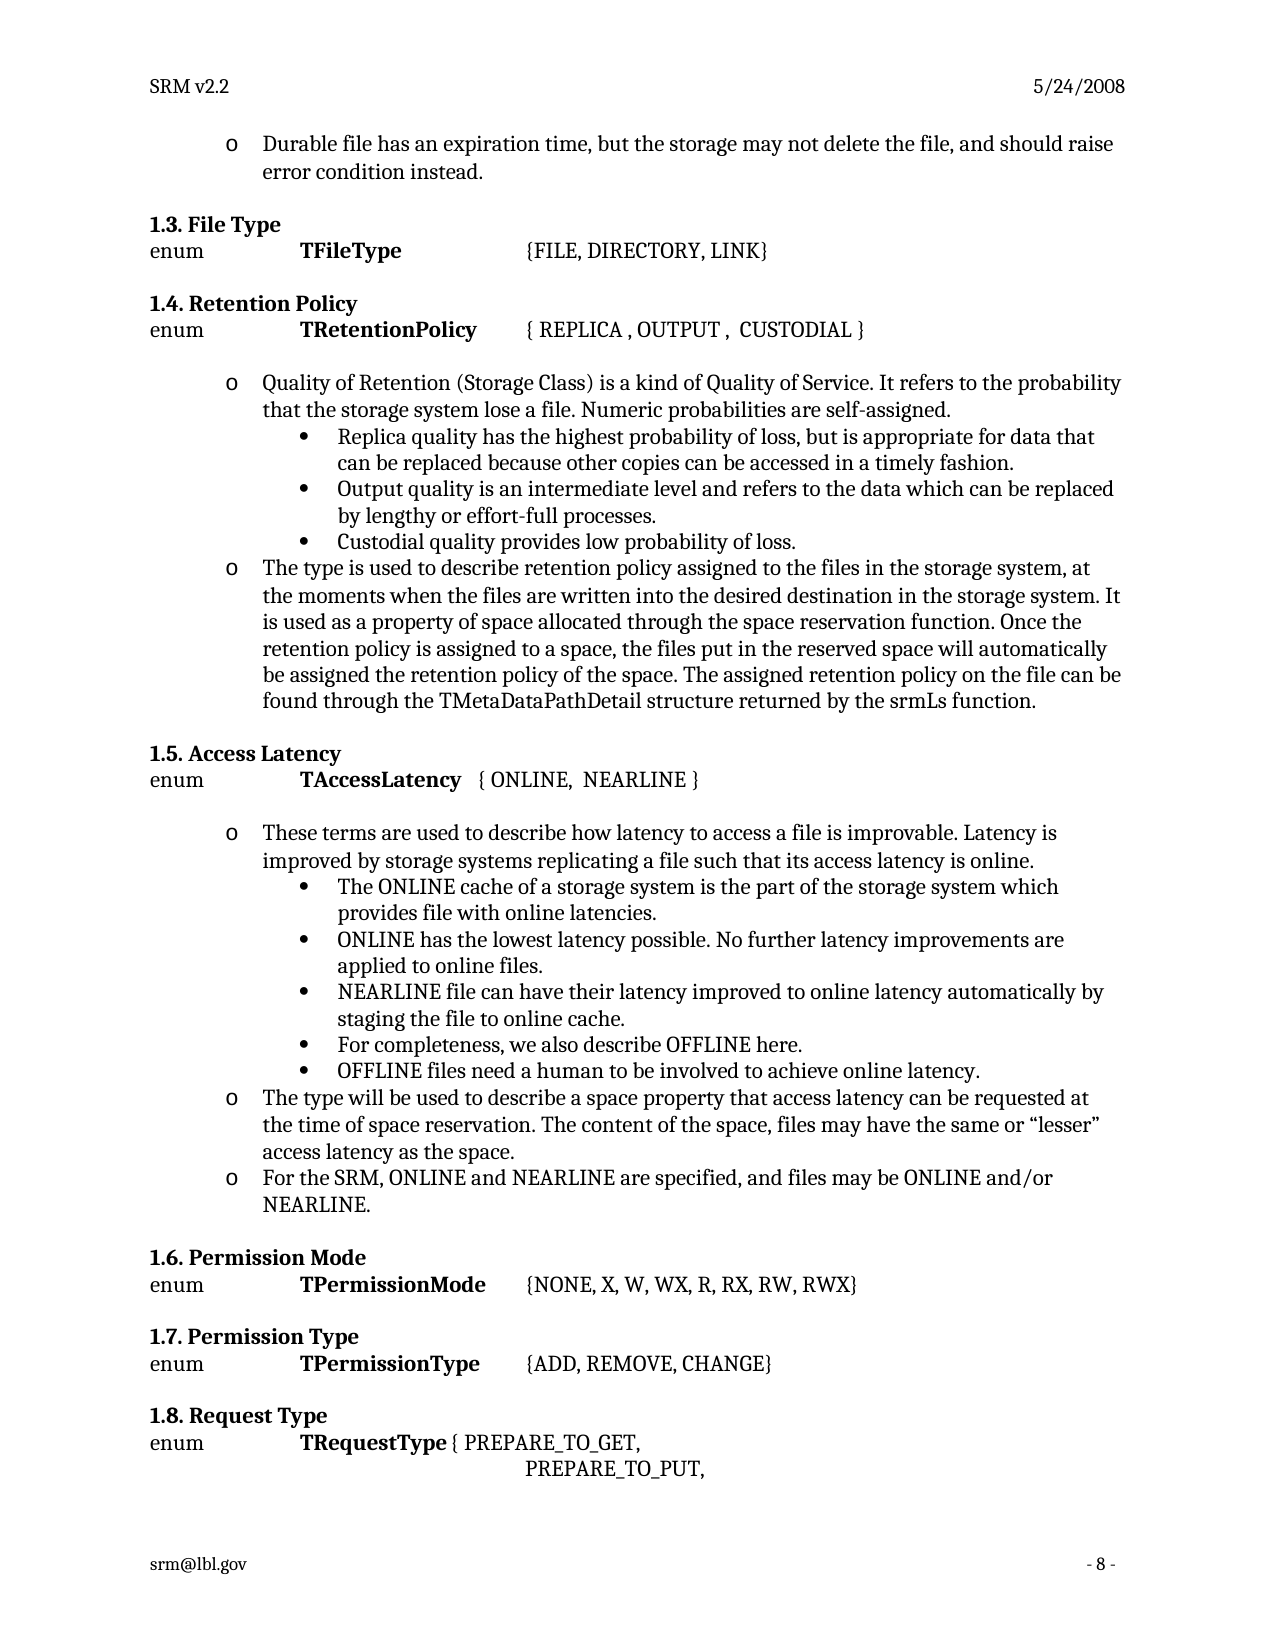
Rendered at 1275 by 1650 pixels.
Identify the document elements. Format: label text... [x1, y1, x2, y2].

list Retention Policy [150, 291, 1125, 317]
list Request Type [150, 1403, 1125, 1429]
list OFFLINE files need a human to be involved to achieve online latency. [300, 1058, 1125, 1084]
list File Type [150, 211, 1125, 238]
list Permission Type [150, 1324, 1125, 1350]
list Permission Mode [150, 1245, 1125, 1271]
list For completeness, we also describe OFFLINE here. [300, 1032, 1125, 1058]
list Custodial quality provides low probability of loss. [300, 529, 1125, 555]
list NEARLINE file can have their latency improved to online latency automatically by staging the file to online cache. [300, 979, 1125, 1032]
list Output quality is an intermediate level and refers to the data which can be replaced by lengthy or effort-full processes. [300, 476, 1125, 529]
text enum TRetentionPolicy { REPLICA , OUTPUT , CUSTODIAL } [150, 317, 1125, 343]
text enum TAccessLatency { ONLINE, NEARLINE } [150, 767, 1125, 793]
list Replica quality has the highest probability of loss, but is appropriate for data that can be replaced because other copies can be accessed in a timely fashion. [300, 423, 1125, 476]
list For the SRM, ONLINE and NEARLINE are specified, and files may be ONLINE and/or NEARLINE. [225, 1165, 1125, 1219]
list Access Latency [150, 741, 1125, 767]
list The ONLINE cache of a storage system is the part of the storage system which provides file with online latencies. [300, 874, 1125, 926]
text enum TFileType {FILE, DIRECTORY, LINK} [150, 238, 1125, 264]
list Durable file has an expiration time, but the storage may not delete the file, and should raise error condition instead. [225, 131, 1125, 185]
list The type is used to describe retention policy assigned to the files in the storage system, at the moments when the files are written into the desired destination in the storage system. It is used as a property of space allocated through the space reservation function. Once the retention policy is assigned to a space, the files put in the reserved space will automatically be assigned the retention policy of the space. The assigned retention policy on the file can be found through the TMetaDataPathDetail structure returned by the srmLs function. [225, 555, 1125, 714]
text enum TPermissionType {ADD, REMOVE, CHANGE} [150, 1350, 1125, 1377]
list The type will be used to describe a space property that access latency can be requested at the time of space reservation. The content of the space, files may have the same or “lesser” access latency as the space. [225, 1084, 1125, 1165]
list ONLINE has the lowest latency possible. No further latency improvements are applied to online files. [300, 926, 1125, 979]
text enum TRequestType { PREPARE_TO_GET, [150, 1429, 1125, 1456]
text PREPARE_TO_PUT, [150, 1456, 1125, 1482]
list Quality of Retention (Storage Class) is a kind of Quality of Service. It refers to the probability that the storage system lose a file. Numeric probabilities are self-assigned. [225, 369, 1125, 423]
text enum TPermissionMode {NONE, X, W, WX, R, RX, RW, RWX} [150, 1271, 1125, 1298]
list These terms are used to describe how latency to access a file is improvable. Latency is improved by storage systems replicating a file such that its access latency is online. [225, 820, 1125, 874]
